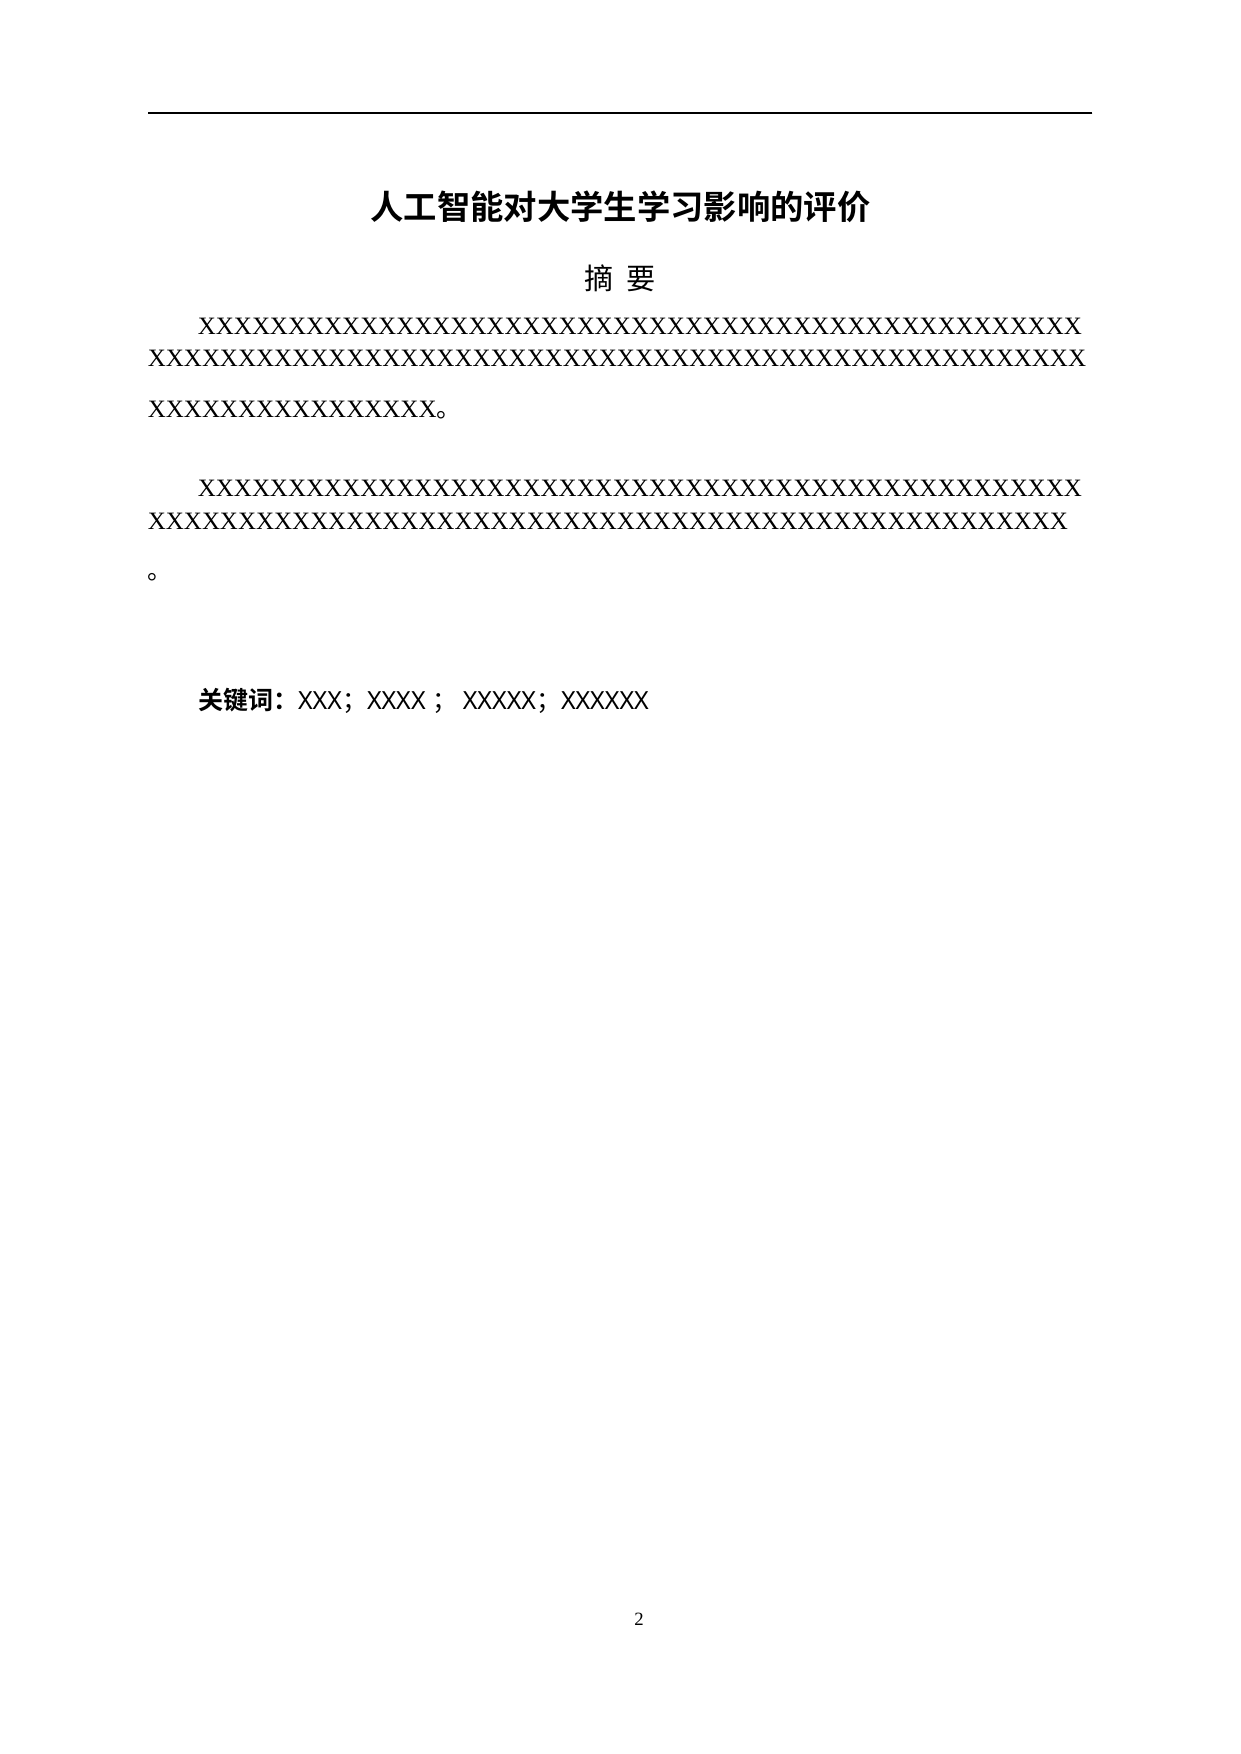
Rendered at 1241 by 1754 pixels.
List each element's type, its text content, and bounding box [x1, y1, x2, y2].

text XXXXXXXXXXXXXXXXXXXXXXXXXXXXXXXXXXXXXXXXXXXXXXXXXXXXXXXXXXXXXXXXXXXXXXXXXXXXXXXXXXXXXXXXXXXXXXXXXXXX。 [148, 471, 1092, 601]
text 摘 要 [148, 244, 1092, 309]
title 人工智能对大学生学习影响的评价 [148, 173, 1092, 238]
text 关键词：XXX；XXXX ； XXXXX；XXXXXX [148, 666, 1092, 731]
text XXXXXXXXXXXXXXXXXXXXXXXXXXXXXXXXXXXXXXXXXXXXXXXXXXXXXXXXXXXXXXXXXXXXXXXXXXXXXXXXXXXXXXXXXXXXXXXXXXXXXXXXXXXXXXXXXXXXX。 [148, 309, 1092, 439]
